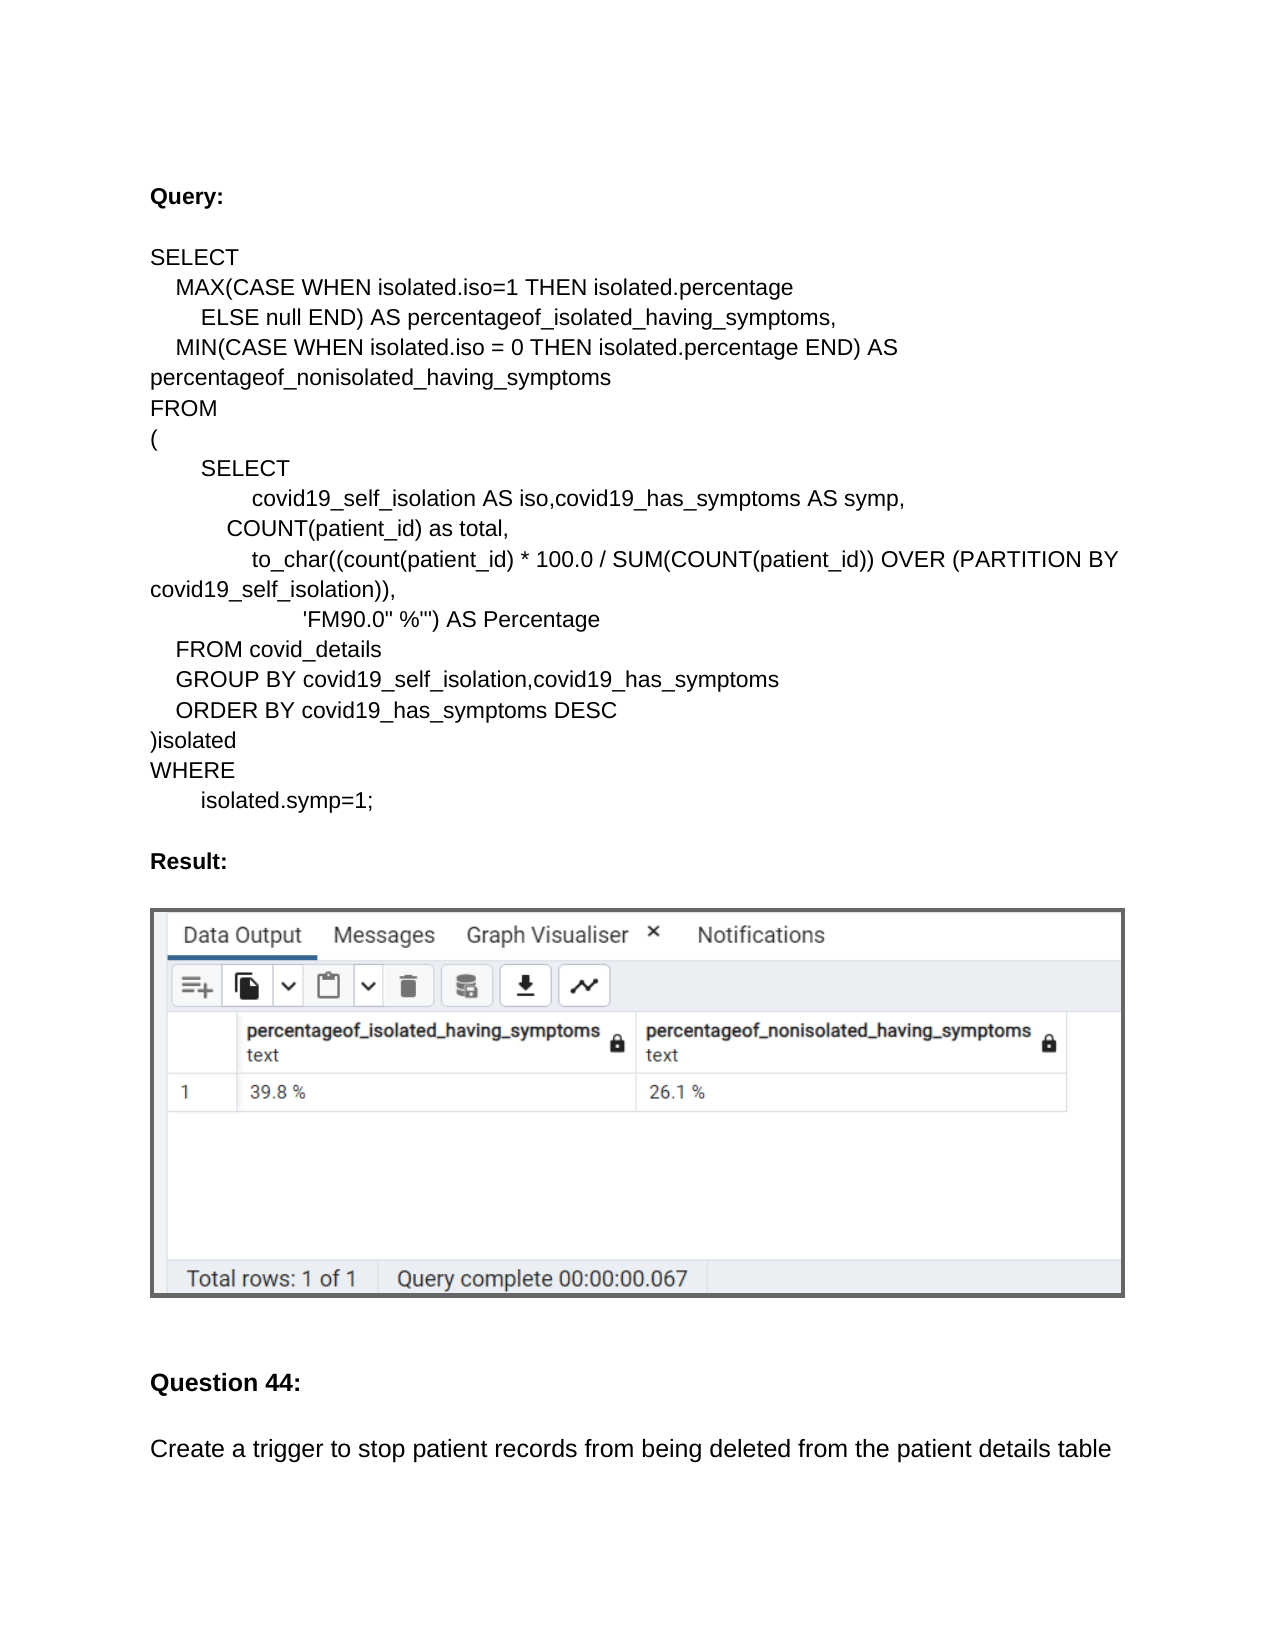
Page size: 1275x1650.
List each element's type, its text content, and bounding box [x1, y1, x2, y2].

text Create a trigger to stop patient records from being deleted from the patient details table [150, 1433, 1125, 1462]
text FROM covid_details [150, 636, 1125, 662]
text MIN(CASE WHEN isolated.iso = 0 THEN isolated.percentage END) AS percentageof_nonisolated_having_symptoms [150, 334, 1125, 391]
text isolated.symp=1; [150, 787, 1125, 813]
text Question 44: [150, 1367, 1125, 1396]
text Result: [150, 848, 1125, 874]
text FROM [150, 394, 1125, 421]
text GROUP BY covid19_self_isolation,covid19_has_symptoms [150, 666, 1125, 693]
text COUNT(patient_id) as total, [150, 515, 1125, 542]
text MAX(CASE WHEN isolated.iso=1 THEN isolated.percentage [150, 274, 1125, 300]
text ORDER BY covid19_has_symptoms DESC [150, 697, 1125, 723]
text )isolated [150, 727, 1125, 753]
text 'FM90.0" %"') AS Percentage [150, 606, 1125, 632]
text ELSE null END) AS percentageof_isolated_having_symptoms, [150, 304, 1125, 330]
picture [154, 912, 1121, 1293]
text WHERE [150, 757, 1125, 783]
text SELECT [150, 243, 1125, 270]
text covid19_self_isolation AS iso,covid19_has_symptoms AS symp, [150, 485, 1125, 511]
text to_char((count(patient_id) * 100.0 / SUM(COUNT(patient_id)) OVER (PARTITION BY covid19_self_isolation)), [150, 546, 1125, 602]
text SELECT [150, 455, 1125, 481]
text Query: [150, 183, 1125, 209]
text ( [150, 425, 1125, 451]
